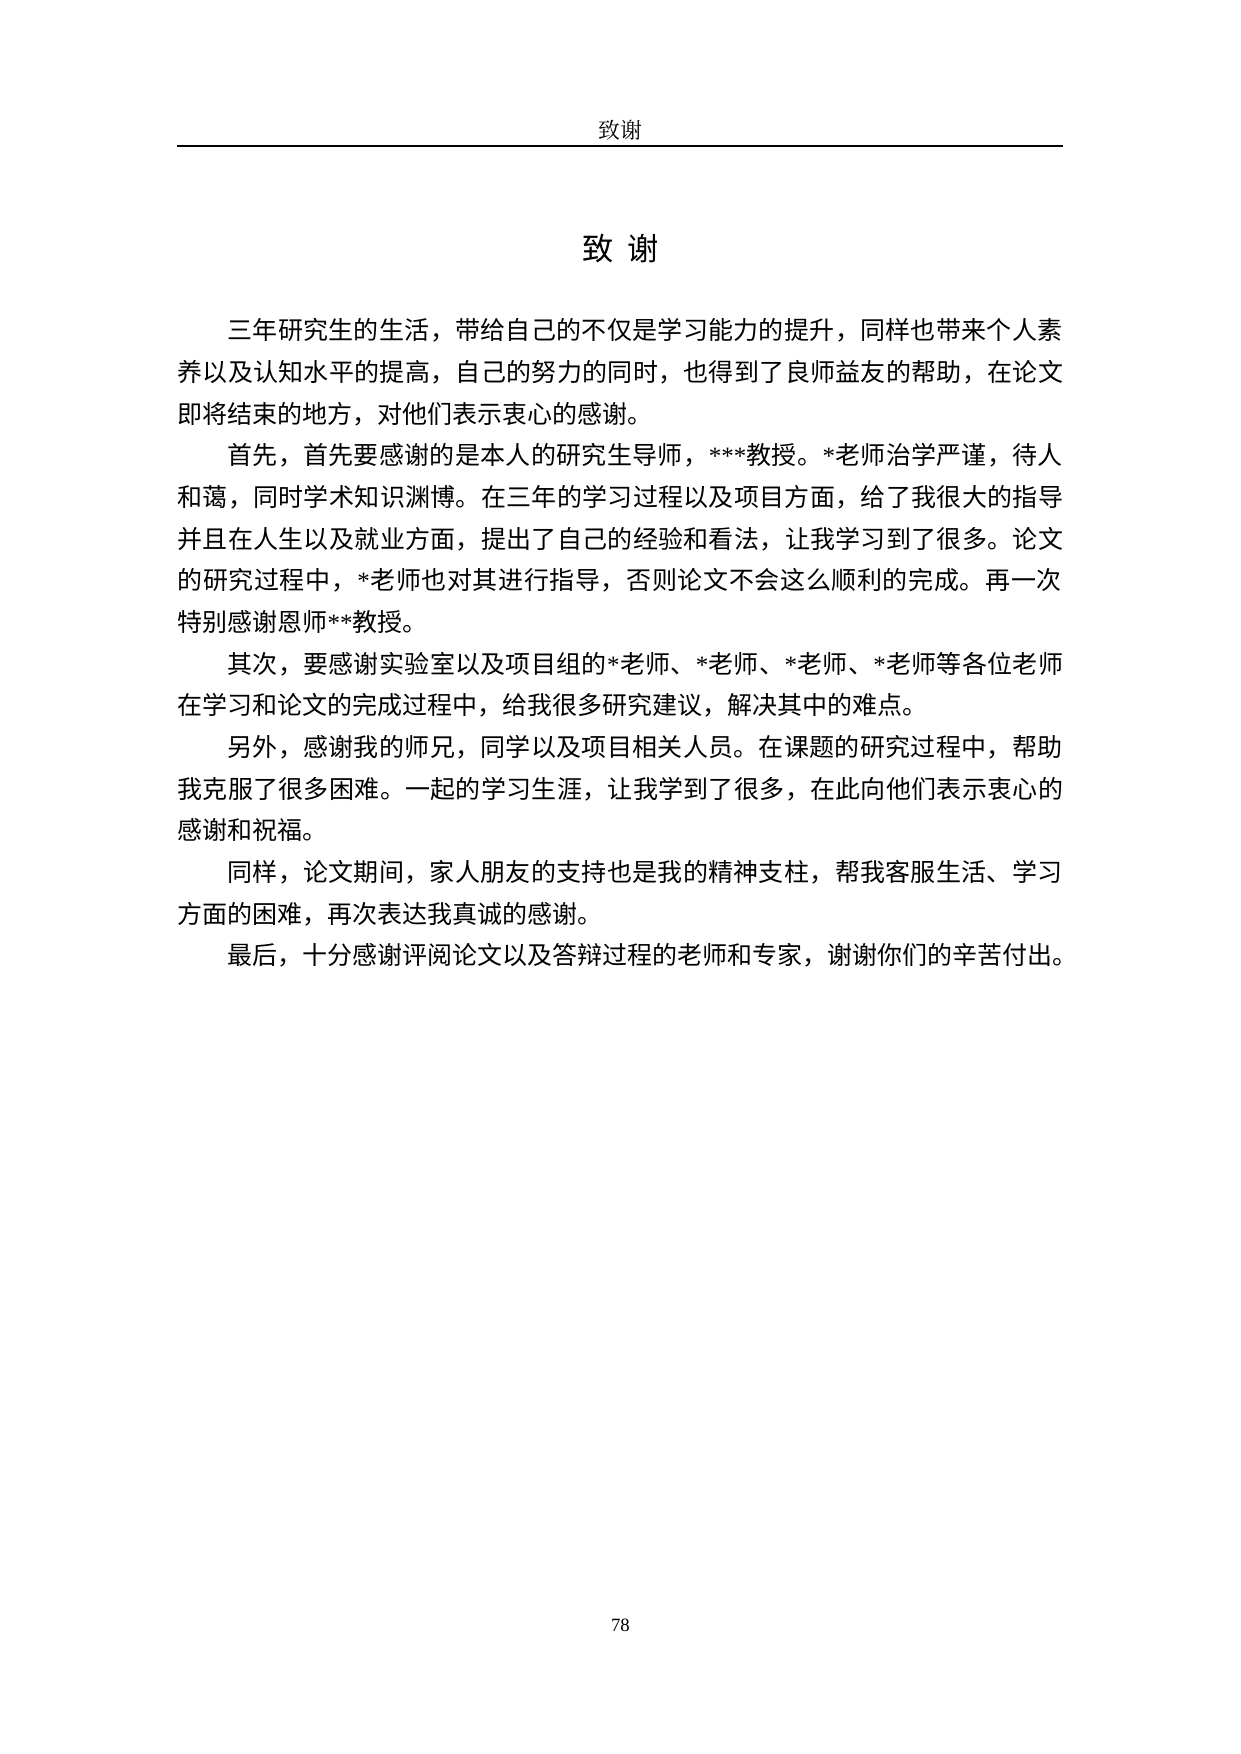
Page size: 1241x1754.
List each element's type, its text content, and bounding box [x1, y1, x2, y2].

text 致 谢 [177, 227, 1063, 269]
text 另外，感谢我的师兄，同学以及项目相关人员。在课题的研究过程中，帮助我克服了很多困难。一起的学习生涯，让我学到了很多，在此向他们表示衷心的感谢和祝福。 [177, 723, 1063, 848]
text 首先，首先要感谢的是本人的研究生导师，***教授。*老师治学严谨，待人和蔼，同时学术知识渊博。在三年的学习过程以及项目方面，给了我很大的指导，并且在人生以及就业方面，提出了自己的经验和看法，让我学习到了很多。论文的研究过程中，*老师也对其进行指导，否则论文不会这么顺利的完成。再一次特别感谢恩师**教授。 [177, 431, 1063, 640]
text 同样，论文期间，家人朋友的支持也是我的精神支柱，帮我客服生活、学习方面的困难，再次表达我真诚的感谢。 [177, 848, 1063, 931]
text 三年研究生的生活，带给自己的不仅是学习能力的提升，同样也带来个人素养以及认知水平的提高，自己的努力的同时，也得到了良师益友的帮助，在论文即将结束的地方，对他们表示衷心的感谢。 [177, 306, 1063, 431]
text 其次，要感谢实验室以及项目组的*老师、*老师、*老师、*老师等各位老师。在学习和论文的完成过程中，给我很多研究建议，解决其中的难点。 [177, 640, 1063, 723]
text 最后，十分感谢评阅论文以及答辩过程的老师和专家，谢谢你们的辛苦付出。 [177, 931, 1063, 973]
